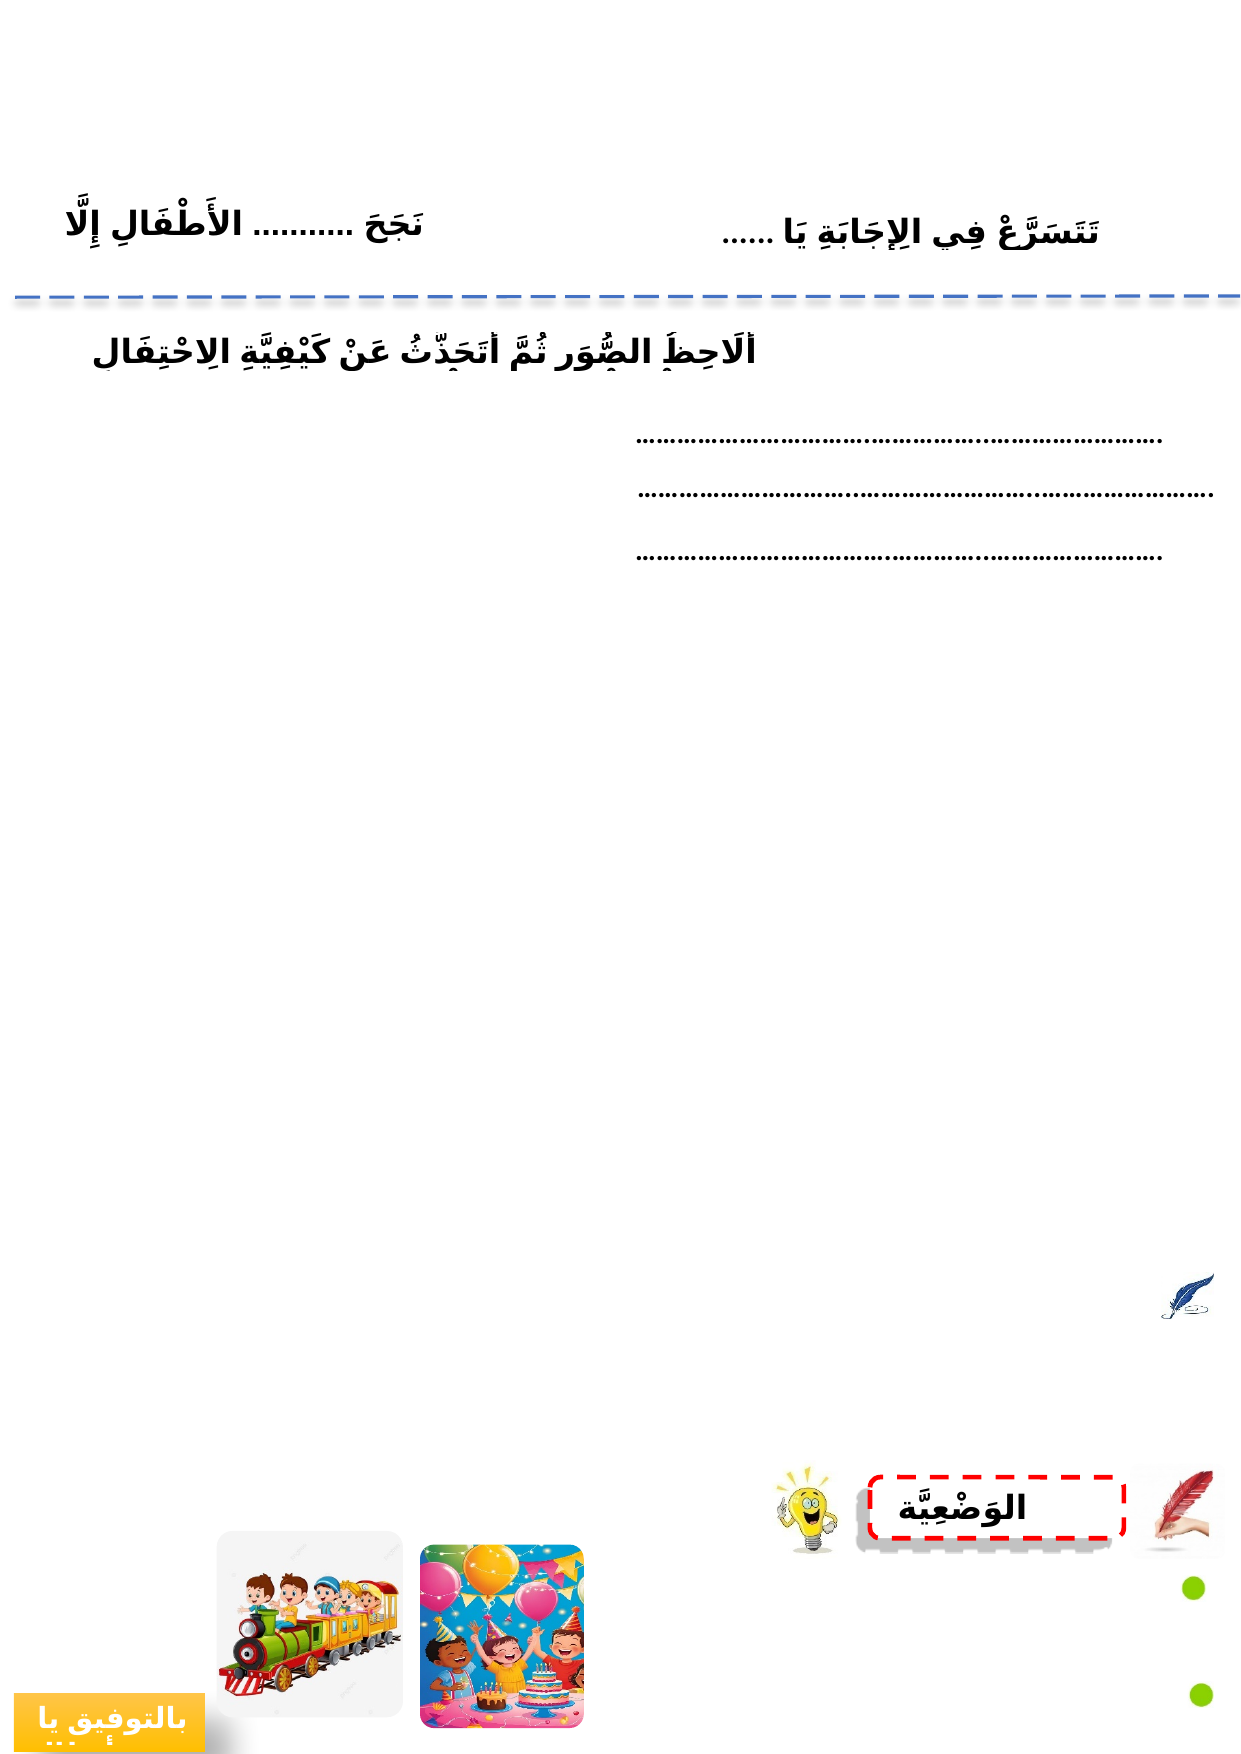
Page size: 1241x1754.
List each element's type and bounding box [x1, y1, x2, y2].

picture [216, 1530, 403, 1718]
picture [420, 1544, 584, 1729]
picture [1130, 1463, 1226, 1559]
picture [1187, 1681, 1214, 1708]
picture [543, 1548, 551, 1554]
picture [771, 1460, 842, 1559]
picture [1180, 1575, 1207, 1602]
picture [1161, 1272, 1214, 1319]
picture [559, 1609, 566, 1615]
